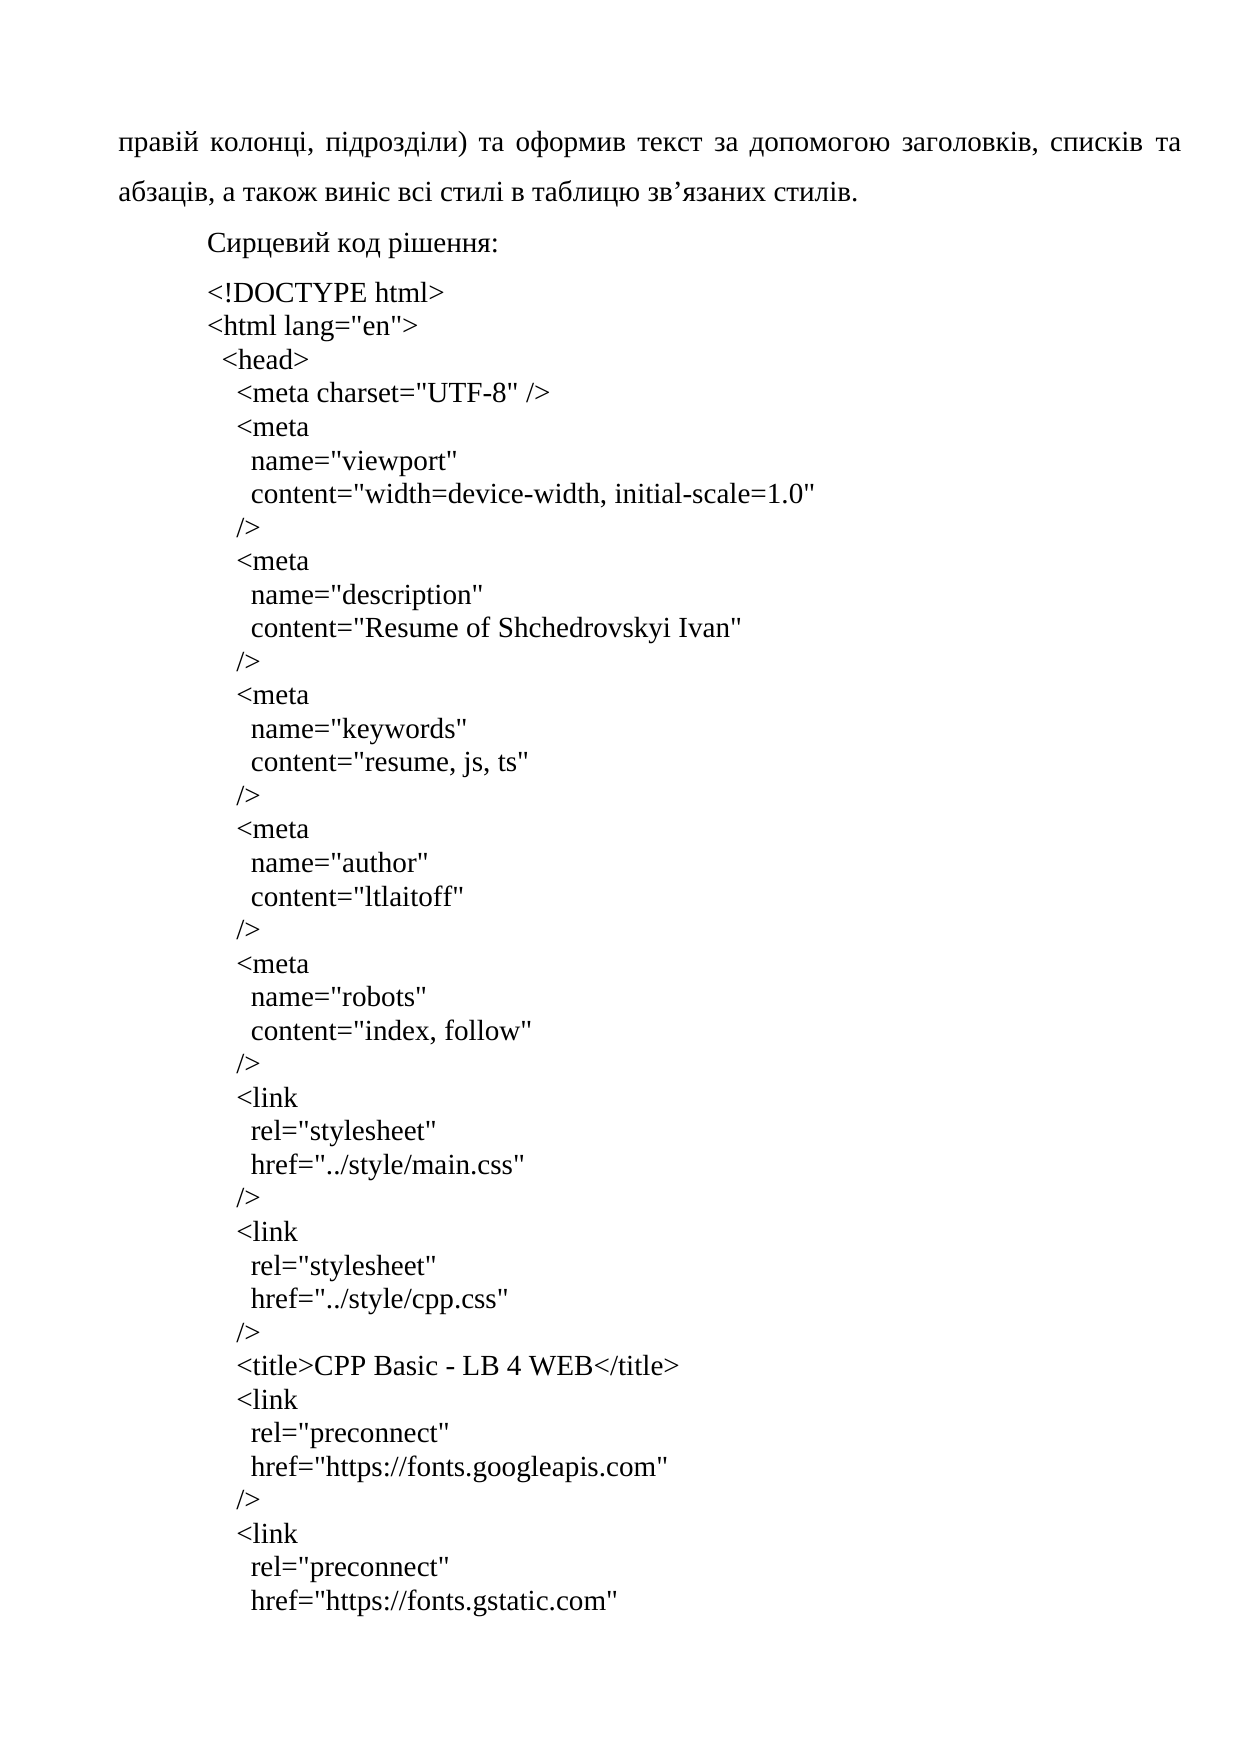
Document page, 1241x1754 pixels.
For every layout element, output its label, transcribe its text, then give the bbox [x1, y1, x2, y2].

text <meta [207, 812, 1181, 845]
text name="author" [207, 845, 1181, 879]
text href="../style/cpp.css" [207, 1281, 1181, 1315]
text /> [207, 510, 1181, 543]
text <meta [207, 677, 1181, 711]
text <meta [207, 409, 1181, 443]
text <link [207, 1382, 1181, 1415]
text href="../style/main.css" [207, 1147, 1181, 1181]
text /> [207, 1482, 1181, 1516]
text <title>CPP Basic - LB 4 WEB</title> [207, 1348, 1181, 1382]
text content="index, follow" [207, 1013, 1181, 1046]
text <meta [207, 946, 1181, 979]
text rel="stylesheet" [207, 1113, 1181, 1147]
text content="Resume of Shchedrovskyi Ivan" [207, 610, 1181, 644]
text content="width=device-width, initial-scale=1.0" [207, 476, 1181, 510]
text <html lang="en"> [207, 308, 1181, 342]
text content="resume, js, ts" [207, 744, 1181, 778]
text <meta [207, 543, 1181, 577]
text content="ltlaitoff" [207, 879, 1181, 912]
text rel="preconnect" [207, 1549, 1181, 1583]
text /> [207, 912, 1181, 946]
text rel="stylesheet" [207, 1248, 1181, 1281]
text Сирцевий код рішення: [118, 225, 1181, 258]
text <link [207, 1214, 1181, 1248]
text href="https://fonts.googleapis.com" [207, 1449, 1181, 1482]
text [118, 124, 1181, 208]
text /> [207, 778, 1181, 812]
text <meta charset="UTF-8" /> [207, 376, 1181, 409]
text rel="preconnect" [207, 1415, 1181, 1449]
text /> [207, 1181, 1181, 1214]
text <head> [207, 342, 1181, 376]
text <link [207, 1080, 1181, 1113]
text /> [207, 644, 1181, 677]
text name="description" [207, 577, 1181, 610]
text /> [207, 1315, 1181, 1348]
text href="https://fonts.gstatic.com" [207, 1583, 1181, 1617]
text name="viewport" [207, 443, 1181, 476]
text <!DOCTYPE html> [207, 275, 1181, 308]
text /> [207, 1046, 1181, 1080]
text <link [207, 1516, 1181, 1549]
text name="keywords" [207, 711, 1181, 744]
text name="robots" [207, 979, 1181, 1013]
